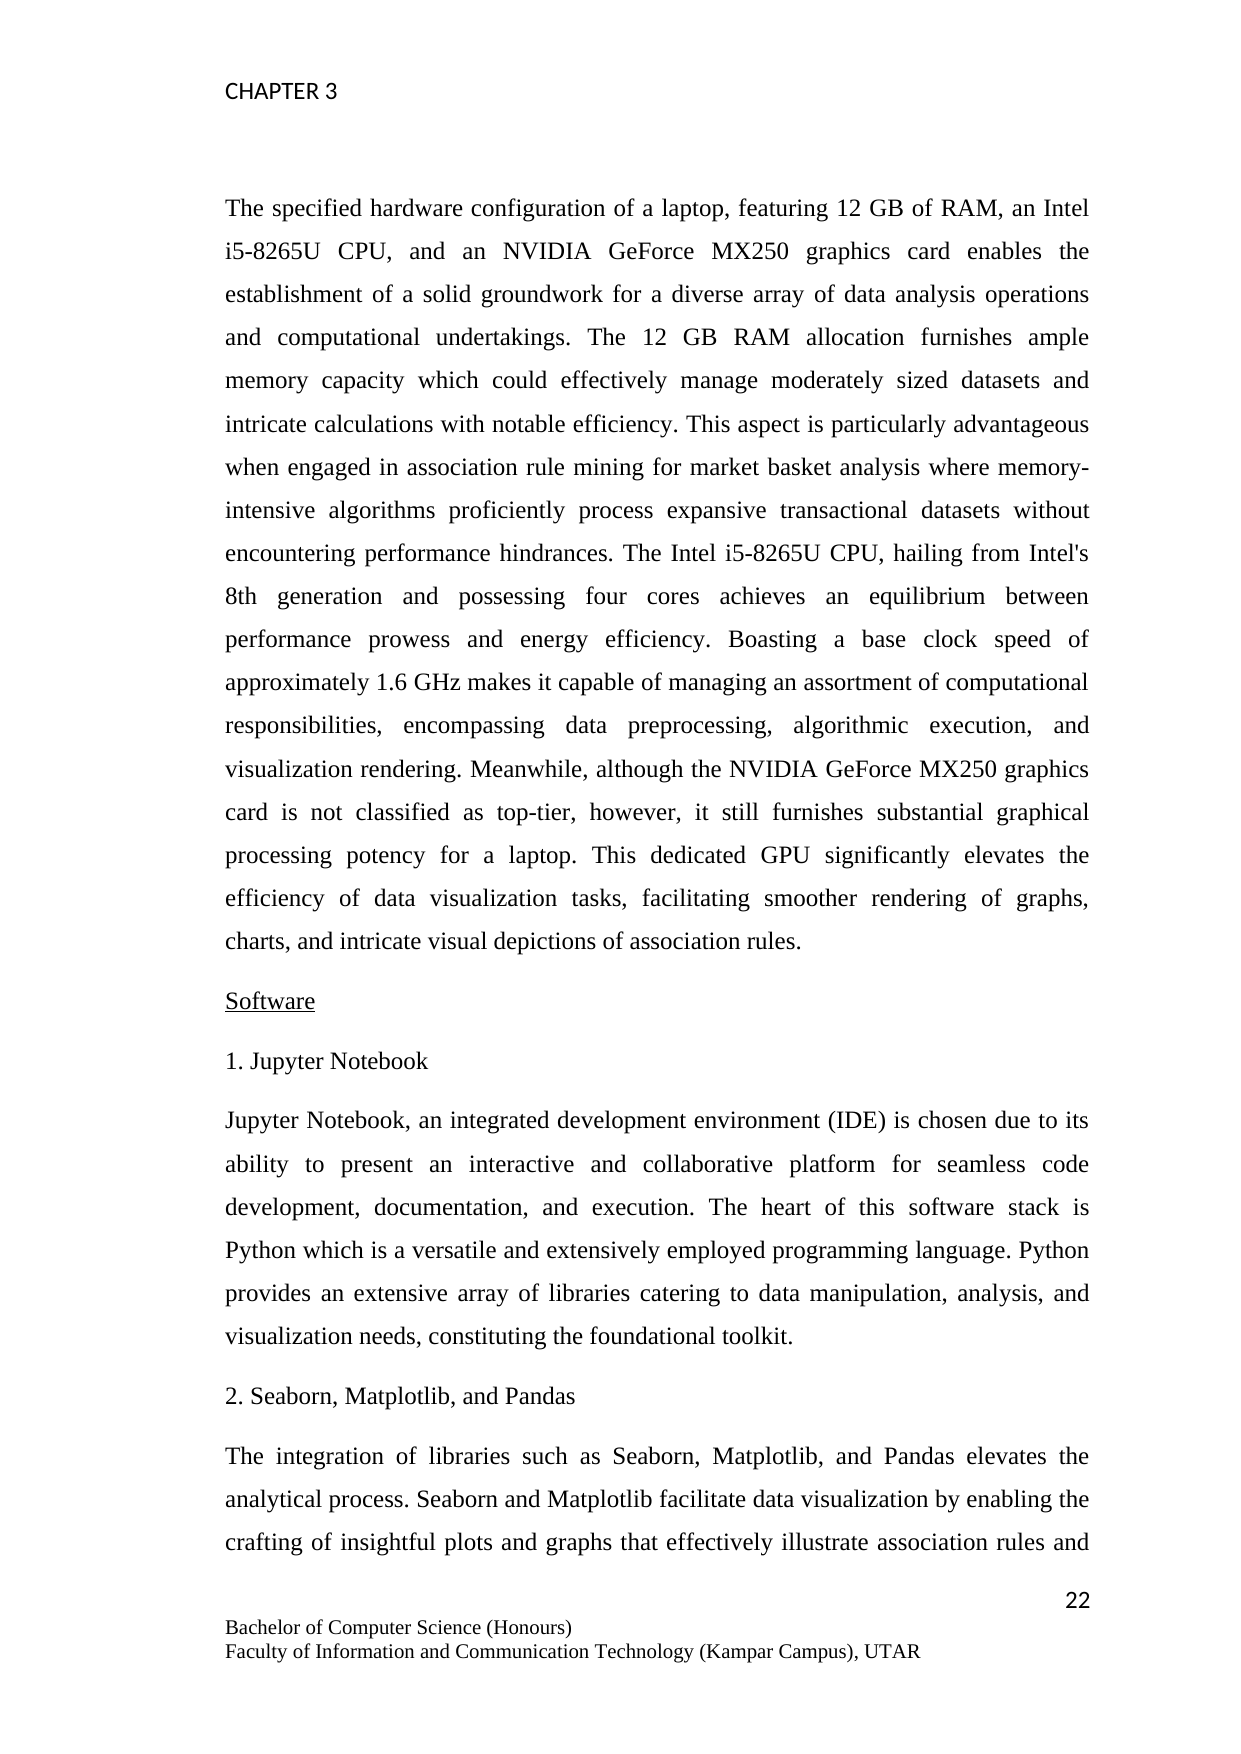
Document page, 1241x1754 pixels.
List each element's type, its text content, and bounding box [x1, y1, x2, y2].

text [225, 1441, 1090, 1556]
text 2. Seaborn, Matplotlib, and Pandas [225, 1381, 1090, 1410]
text The specified hardware configuration of a laptop, featuring 12 GB of RAM, an Intel i5-8265U CPU, and an NVIDIA GeForce MX250 graphics card enables the establishment of a solid groundwork for a diverse array of data analysis operations and computational undertakings. The 12 GB RAM allocation furnishes ample memory capacity which could effectively manage moderately sized datasets and intricate calculations with notable efficiency. This aspect is particularly advantageous when engaged in association rule mining for market basket analysis where memory-intensive algorithms proficiently process expansive transactional datasets without encountering performance hindrances. The Intel i5-8265U CPU, hailing from Intel's 8th generation and possessing four cores achieves an equilibrium between performance prowess and energy efficiency. Boasting a base clock speed of approximately 1.6 GHz makes it capable of managing an assortment of computational responsibilities, encompassing data preprocessing, algorithmic execution, and visualization rendering. Meanwhile, although the NVIDIA GeForce MX250 graphics card is not classified as top-tier, however, it still furnishes substantial graphical processing potency for a laptop. This dedicated GPU significantly elevates the efficiency of data visualization tasks, facilitating smoother rendering of graphs, charts, and intricate visual depictions of association rules. [225, 150, 1090, 955]
text Jupyter Notebook, an integrated development environment (IDE) is chosen due to its ability to present an interactive and collaborative platform for seamless code development, documentation, and execution. The heart of this software stack is Python which is a versatile and extensively employed programming language. Python provides an extensive array of libraries catering to data manipulation, analysis, and visualization needs, constituting the foundational toolkit. [225, 1106, 1090, 1350]
text Software [225, 986, 1090, 1015]
text 1. Jupyter Notebook [225, 1046, 1090, 1074]
